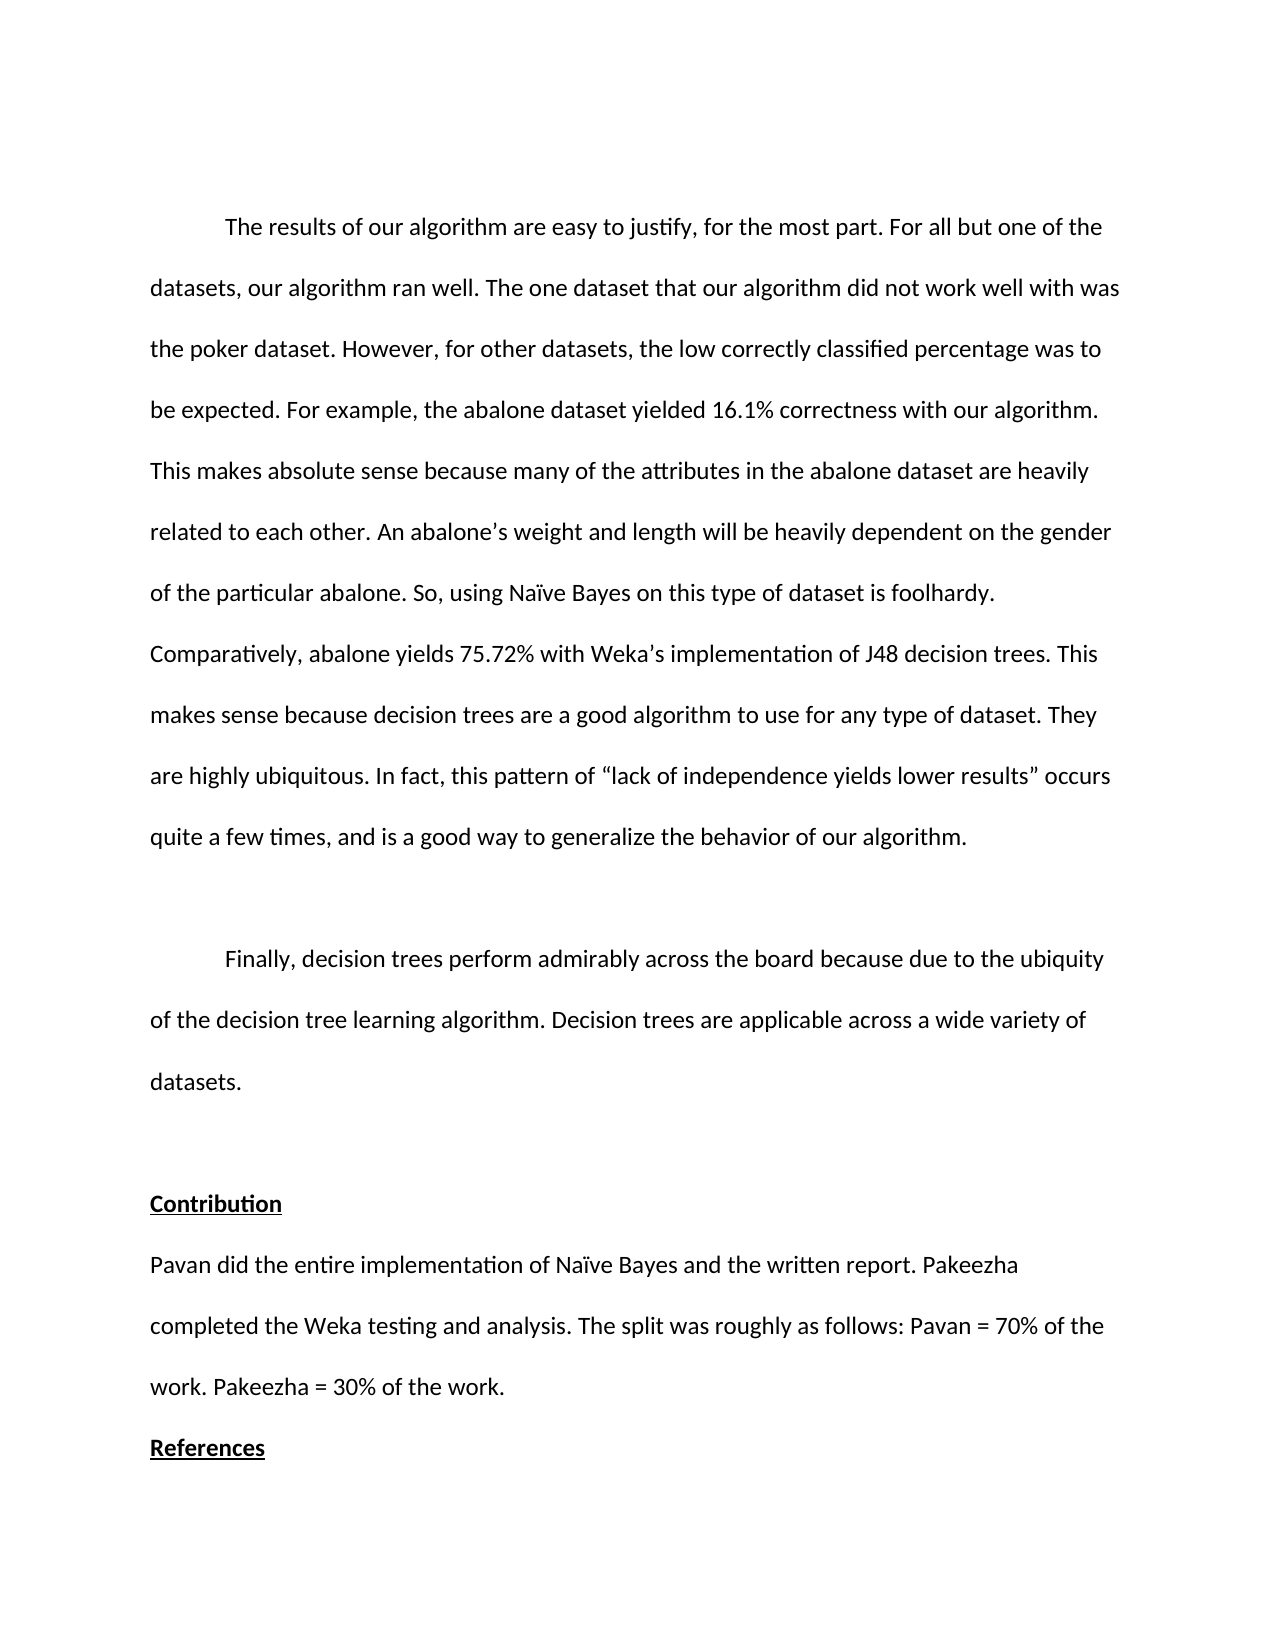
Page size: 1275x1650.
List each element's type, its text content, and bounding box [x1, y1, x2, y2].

text The results of our algorithm are easy to justify, for the most part. For all but one of the datasets, our algorithm ran well. The one dataset that our algorithm did not work well with was the poker dataset. However, for other datasets, the low correctly classified percentage was to be expected. For example, the abalone dataset yielded 16.1% correctness with our algorithm. This makes absolute sense because many of the attributes in the abalone dataset are heavily related to each other. An abalone’s weight and length will be heavily dependent on the gender of the particular abalone. So, using Naïve Bayes on this type of dataset is foolhardy. Comparatively, abalone yields 75.72% with Weka’s implementation of J48 decision trees. This makes sense because decision trees are a good algorithm to use for any type of dataset. They are highly ubiquitous. In fact, this pattern of “lack of independence yields lower results” occurs quite a few times, and is a good way to generalize the behavior of our algorithm. [150, 211, 1125, 852]
text Contribution [150, 1188, 1125, 1218]
text References [150, 1432, 1125, 1462]
text Pavan did the entire implementation of Naïve Bayes and the written report. Pakeezha completed the Weka testing and analysis. The split was roughly as follows: Pavan = 70% of the work. Pakeezha = 30% of the work. [150, 1249, 1125, 1401]
text Finally, decision trees perform admirably across the board because due to the ubiquity of the decision tree learning algorithm. Decision trees are applicable across a wide variety of datasets. [150, 943, 1125, 1096]
